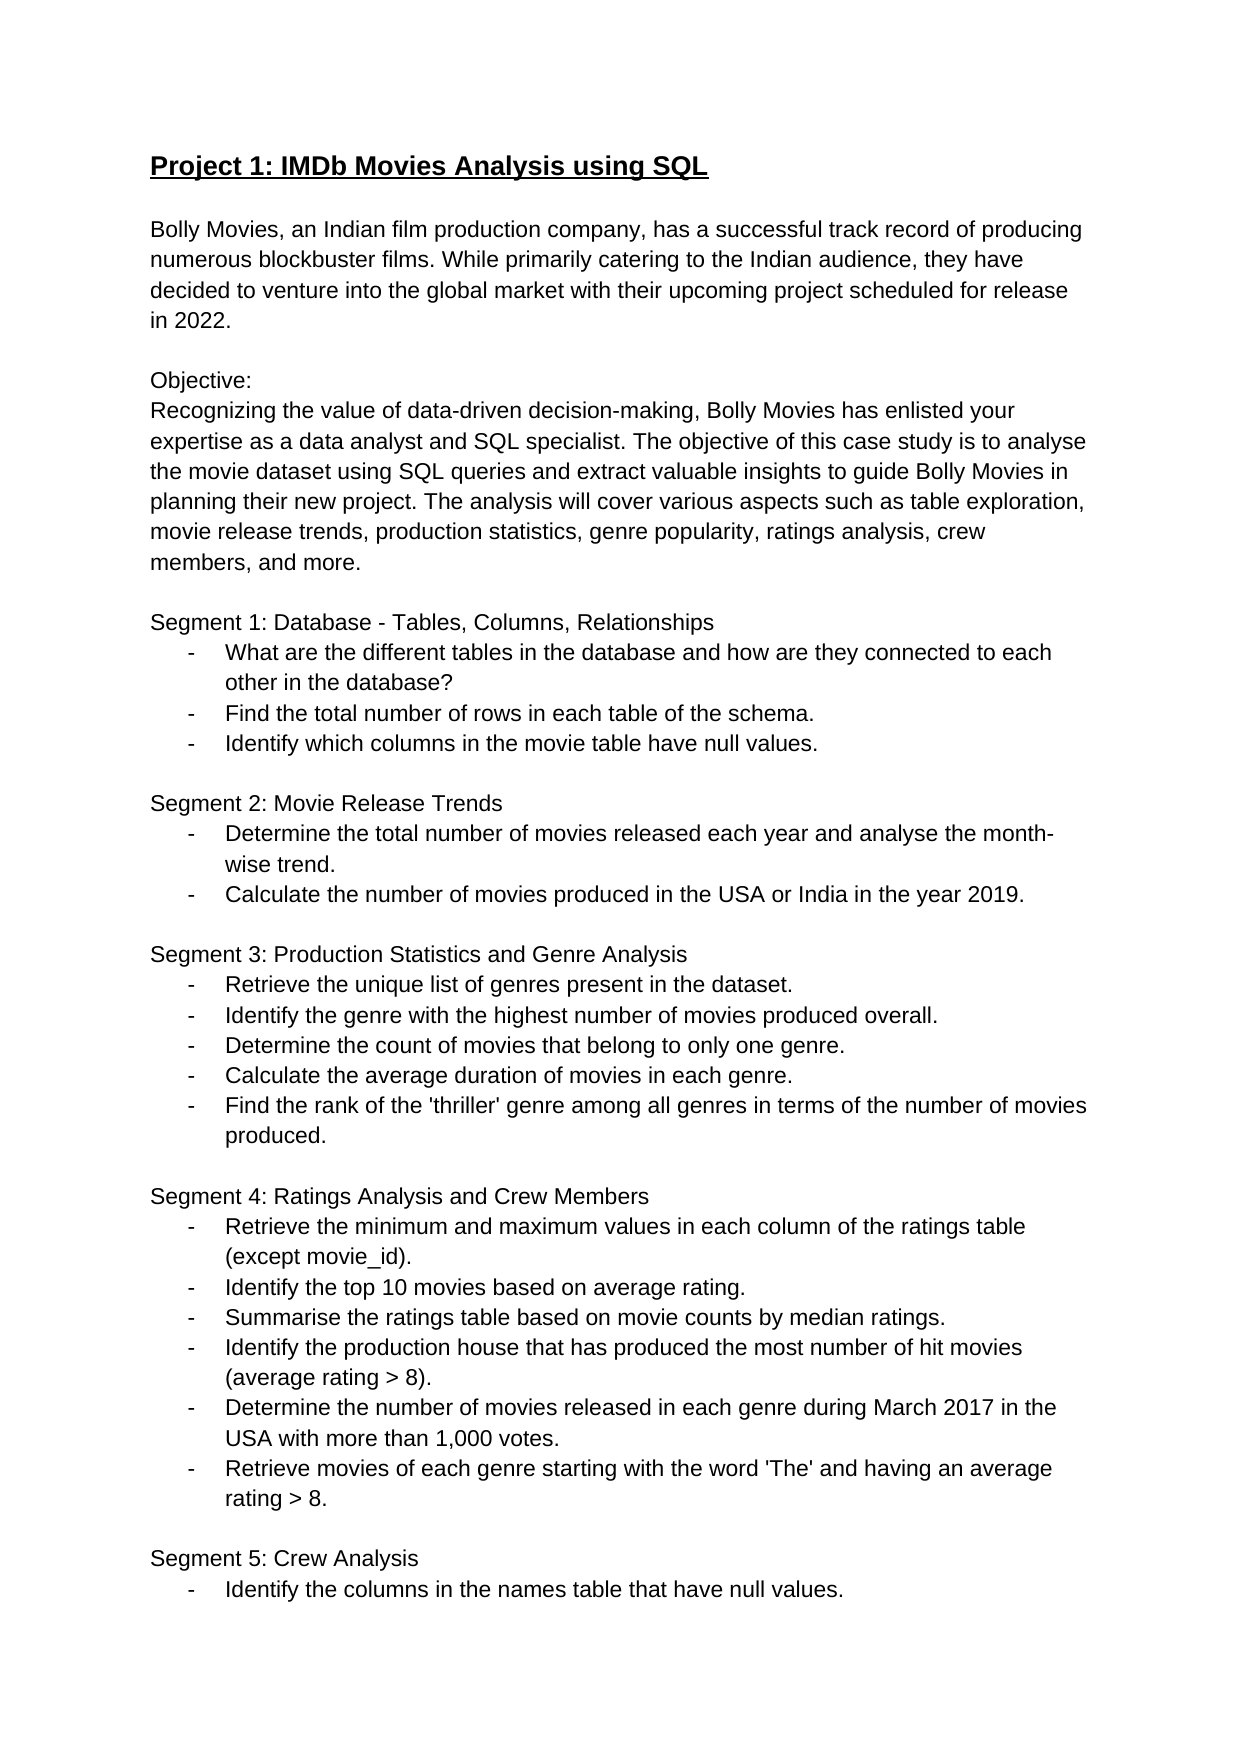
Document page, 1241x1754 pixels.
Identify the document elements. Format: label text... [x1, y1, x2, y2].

list Identify the top 10 movies based on average rating. [187, 1273, 1090, 1300]
list Calculate the average duration of movies in each genre. [187, 1062, 1090, 1088]
list Determine the count of movies that belong to only one genre. [187, 1032, 1090, 1058]
list Summarise the ratings table based on movie counts by median ratings. [187, 1304, 1090, 1330]
text Segment 4: Ratings Analysis and Crew Members [150, 1183, 1090, 1209]
list Retrieve the unique list of genres present in the dataset. [187, 971, 1090, 998]
list Identify the genre with the highest number of movies produced overall. [187, 1002, 1090, 1028]
list Determine the total number of movies released each year and analyse the month-wise trend. [187, 820, 1090, 877]
text Segment 1: Database - Tables, Columns, Relationships [150, 609, 1090, 635]
list Identify which columns in the movie table have null values. [187, 730, 1090, 756]
text Objective: [150, 367, 1090, 393]
list Retrieve movies of each genre starting with the word 'The' and having an average rating > 8. [187, 1455, 1090, 1511]
list What are the different tables in the database and how are they connected to each other in the database? [187, 639, 1090, 696]
list Calculate the number of movies produced in the USA or India in the year 2019. [187, 881, 1090, 907]
text Project 1: IMDb Movies Analysis using SQL [150, 150, 1090, 181]
list Find the rank of the 'thriller' genre among all genres in terms of the number of movies produced. [187, 1092, 1090, 1149]
list Identify the production house that has produced the most number of hit movies (average rating > 8). [187, 1334, 1090, 1390]
text Bolly Movies, an Indian film production company, has a successful track record of producing numerous blockbuster films. While primarily catering to the Indian audience, they have decided to venture into the global market with their upcoming project scheduled for release in 2022. [150, 216, 1090, 333]
text Recognizing the value of data-driven decision-making, Bolly Movies has enlisted your expertise as a data analyst and SQL specialist. The objective of this case study is to analyse the movie dataset using SQL queries and extract valuable insights to guide Bolly Movies in planning their new project. The analysis will cover various aspects such as table exploration, movie release trends, production statistics, genre popularity, ratings analysis, crew members, and more. [150, 397, 1090, 575]
list Determine the number of movies released in each genre during March 2017 in the USA with more than 1,000 votes. [187, 1394, 1090, 1451]
text Segment 2: Movie Release Trends [150, 790, 1090, 816]
list Retrieve the minimum and maximum values in each column of the ratings table (except movie_id). [187, 1213, 1090, 1269]
text Segment 3: Production Statistics and Genre Analysis [150, 941, 1090, 967]
text Segment 5: Crew Analysis [150, 1545, 1090, 1572]
list Find the total number of rows in each table of the schema. [187, 699, 1090, 726]
list Identify the columns in the names table that have null values. [187, 1576, 1090, 1602]
